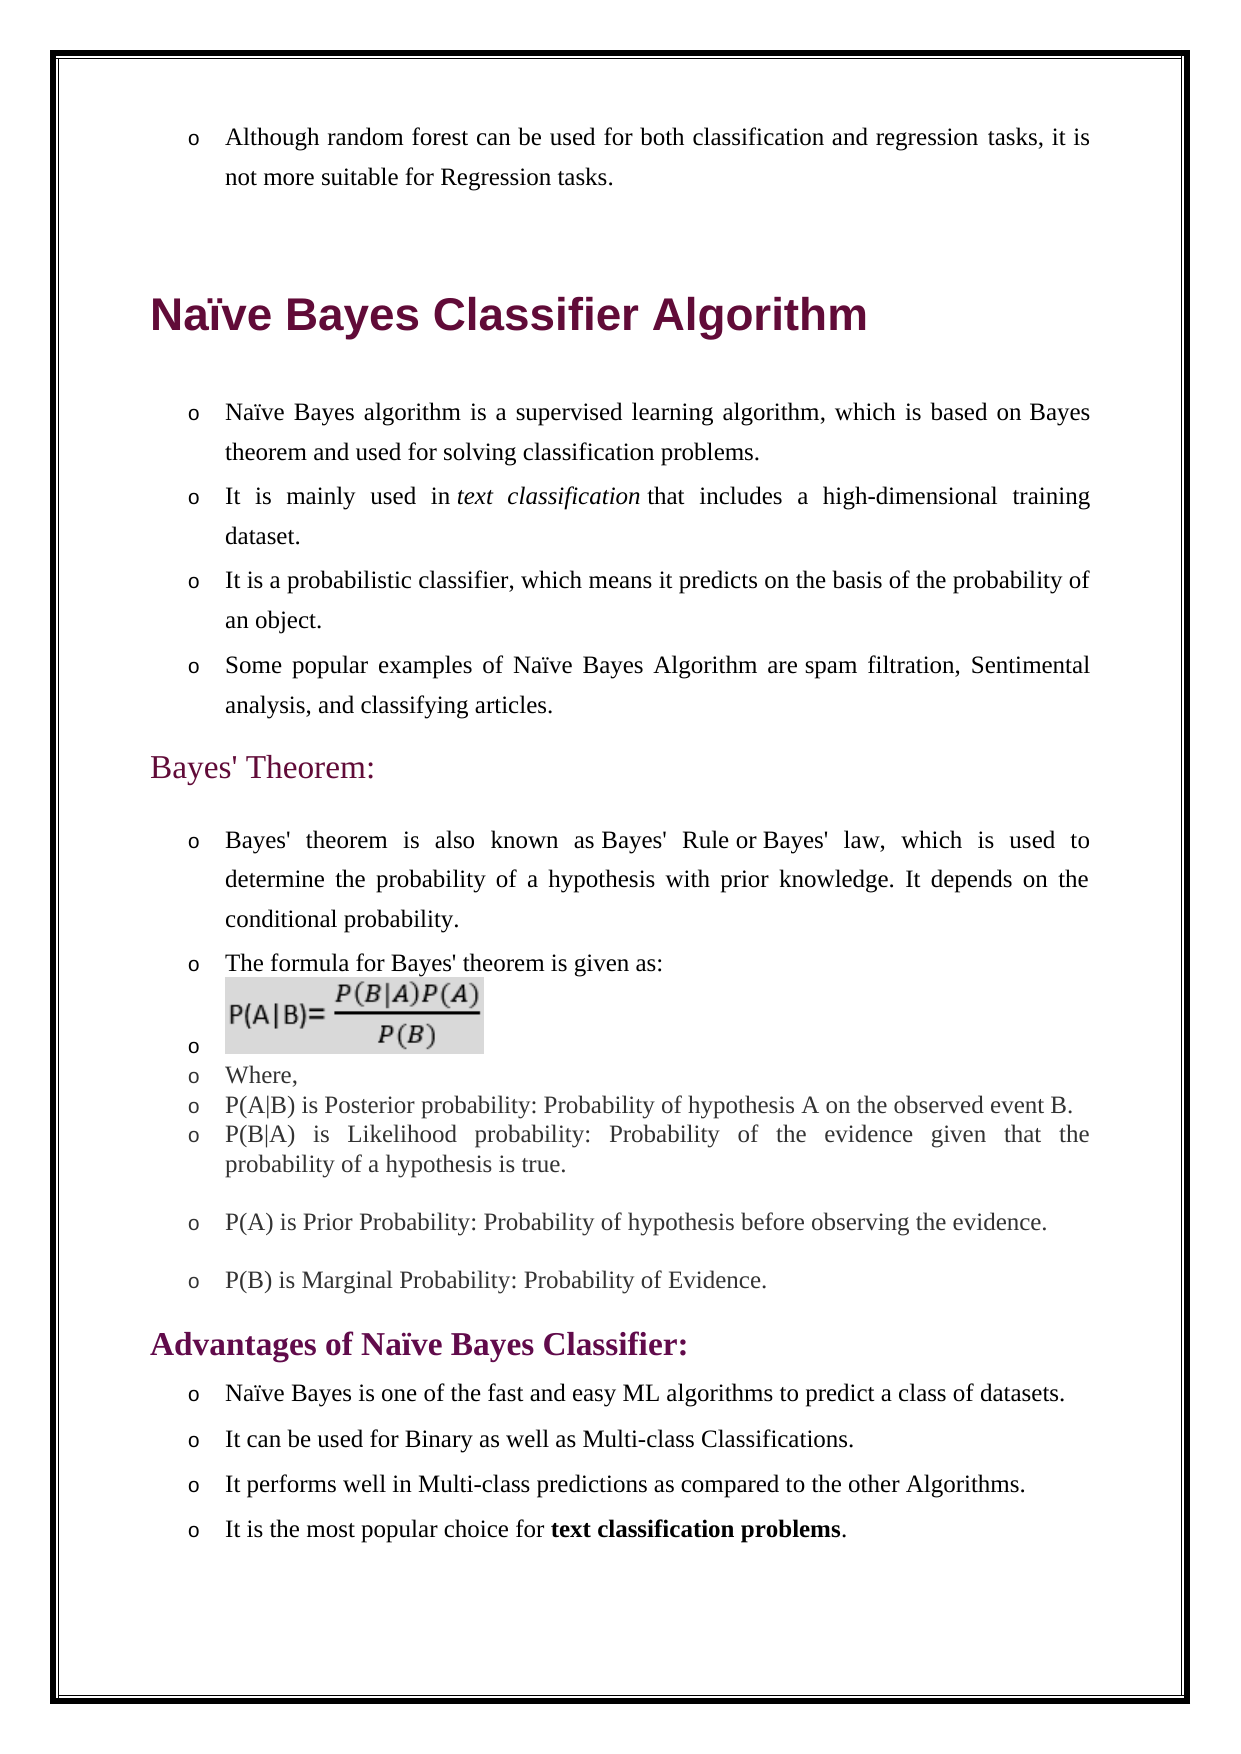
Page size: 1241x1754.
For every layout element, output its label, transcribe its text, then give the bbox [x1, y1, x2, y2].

list Where, [187, 1060, 1090, 1090]
list The formula for Bayes' theorem is given as: [187, 939, 1090, 978]
list Some popular examples of Naïve Bayes Algorithm are spam filtration, Sentimental analysis, and classifying articles. [187, 640, 1090, 718]
list It can be used for Binary as well as Multi-class Classifications. [187, 1414, 1090, 1453]
list It is a probabilistic classifier, which means it predicts on the basis of the probability of an object. [187, 556, 1090, 634]
list P(A|B) is Posterior probability: Probability of hypothesis A on the observed event B. [187, 1090, 1090, 1119]
subtitle Naïve Bayes Classifier Algorithm [150, 288, 1090, 340]
list It performs well in Multi-class predictions as compared to the other Algorithms. [187, 1459, 1090, 1498]
list Although random forest can be used for both classification and regression tasks, it is not more suitable for Regression tasks. [187, 112, 1090, 190]
list P(B|A) is Likelihood probability: Probability of the evidence given that the probability of a hypothesis is true. [187, 1119, 1090, 1178]
subtitle Advantages of Naïve Bayes Classifier: [150, 1324, 1090, 1363]
list It is mainly used in text classification that includes a high-dimensional training dataset. [187, 472, 1090, 550]
list It is the most popular choice for text classification problems. [187, 1505, 1090, 1544]
subtitle Bayes' Theorem: [150, 748, 1090, 786]
list P(A) is Prior Probability: Probability of hypothesis before observing the evidence. [187, 1207, 1090, 1236]
picture [225, 977, 484, 1054]
list Bayes' theorem is also known as Bayes' Rule or Bayes' law, which is used to determine the probability of a hypothesis with prior knowledge. It depends on the conditional probability. [187, 815, 1090, 932]
list Naïve Bayes algorithm is a supervised learning algorithm, which is based on Bayes theorem and used for solving classification problems. [187, 387, 1090, 465]
list Naïve Bayes is one of the fast and easy ML algorithms to predict a class of datasets. [187, 1369, 1090, 1408]
list P(B) is Marginal Probability: Probability of Evidence. [187, 1266, 1090, 1295]
